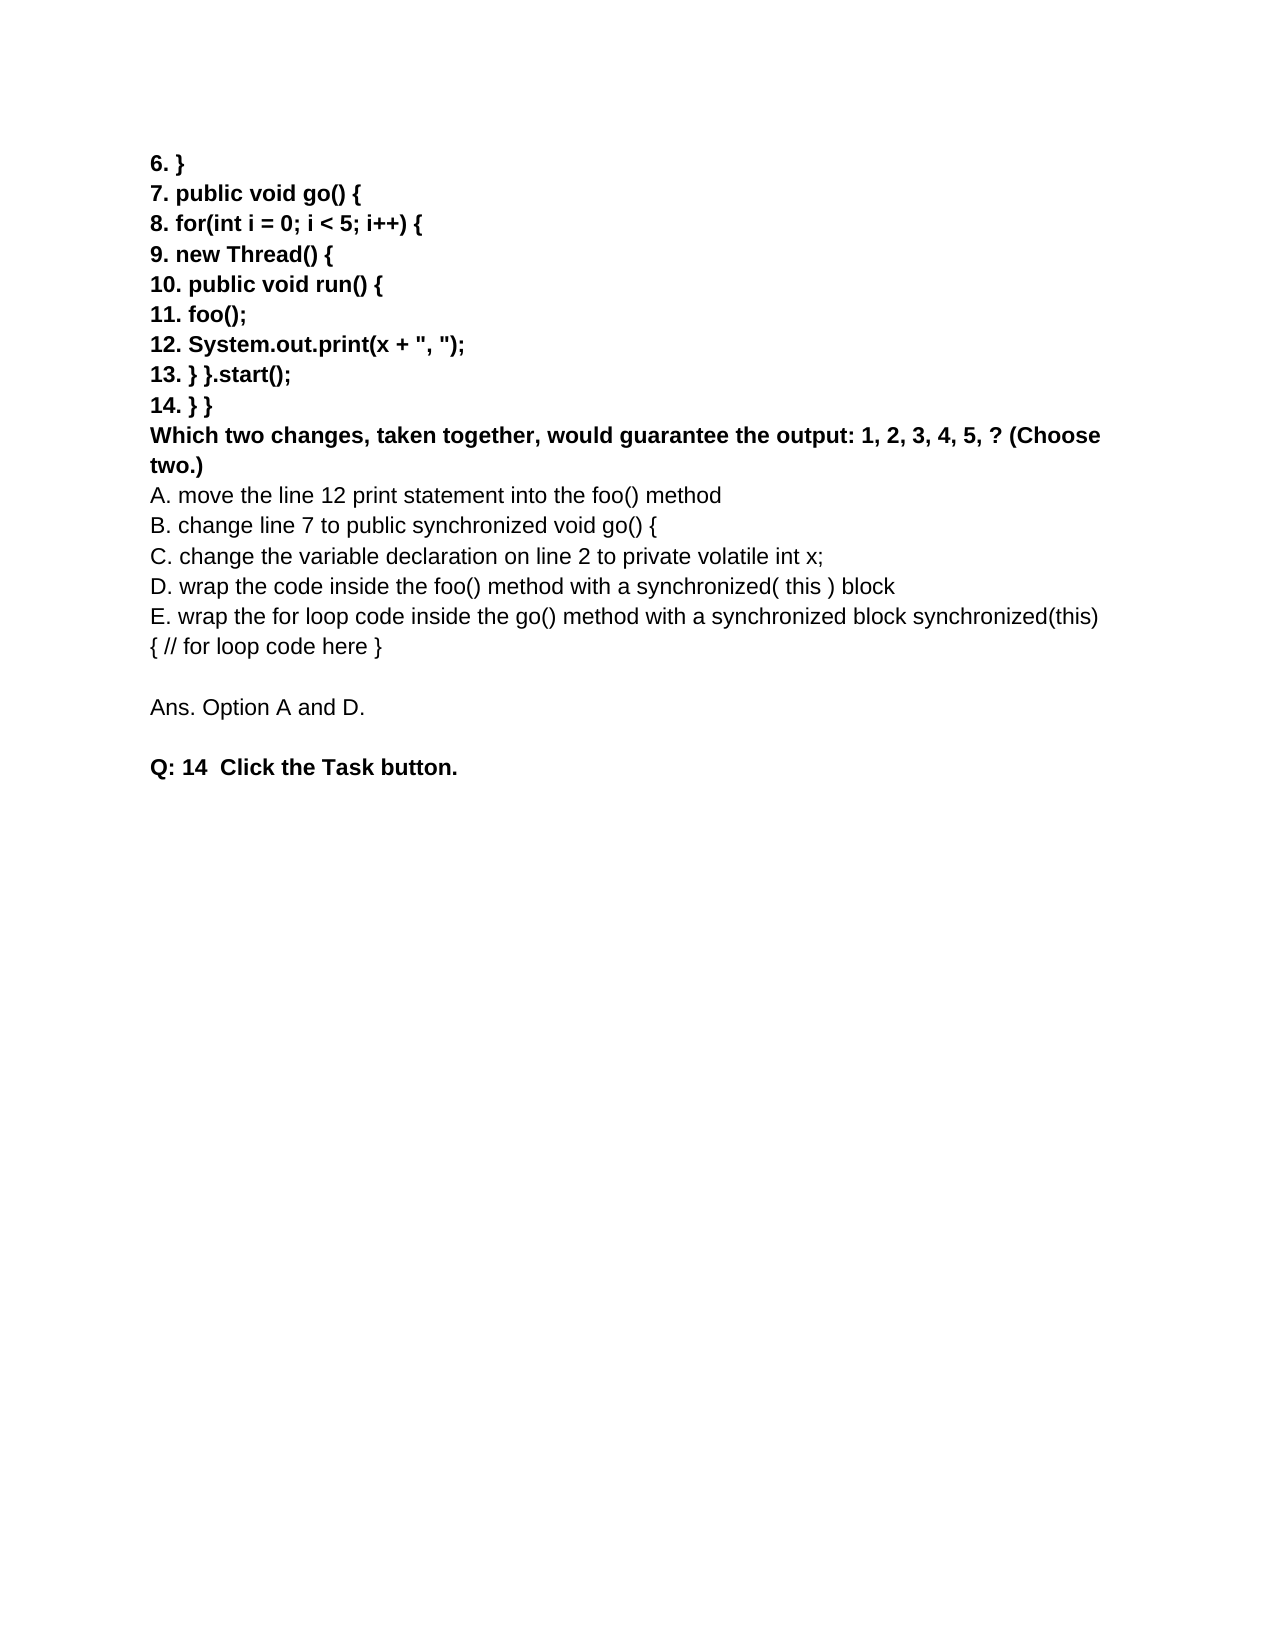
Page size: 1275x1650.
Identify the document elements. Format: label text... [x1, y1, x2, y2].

text D. wrap the code inside the foo() method with a synchronized( this ) block [150, 573, 1125, 599]
text 13. } }.start(); [150, 361, 1125, 388]
text 6. } [150, 150, 1125, 176]
text E. wrap the for loop code inside the go() method with a synchronized block synchronized(this) [150, 603, 1125, 629]
text 14. } } [150, 392, 1125, 418]
text 8. for(int i = 0; i < 5; i++) { [150, 210, 1125, 237]
text 11. foo(); [150, 301, 1125, 327]
text 10. public void run() { [150, 271, 1125, 297]
text B. change line 7 to public synchronized void go() { [150, 512, 1125, 539]
text Q: 14 Click the Task button. [150, 754, 1125, 781]
text 9. new Thread() { [150, 241, 1125, 267]
text C. change the variable declaration on line 2 to private volatile int x; [150, 543, 1125, 569]
text { // for loop code here } [150, 633, 1125, 660]
text 12. System.out.print(x + ", "); [150, 331, 1125, 358]
text Which two changes, taken together, would guarantee the output: 1, 2, 3, 4, 5, ? (Choose two.) [150, 422, 1125, 478]
text A. move the line 12 print statement into the foo() method [150, 482, 1125, 509]
text 7. public void go() { [150, 180, 1125, 207]
text Ans. Option A and D. [150, 694, 1125, 720]
